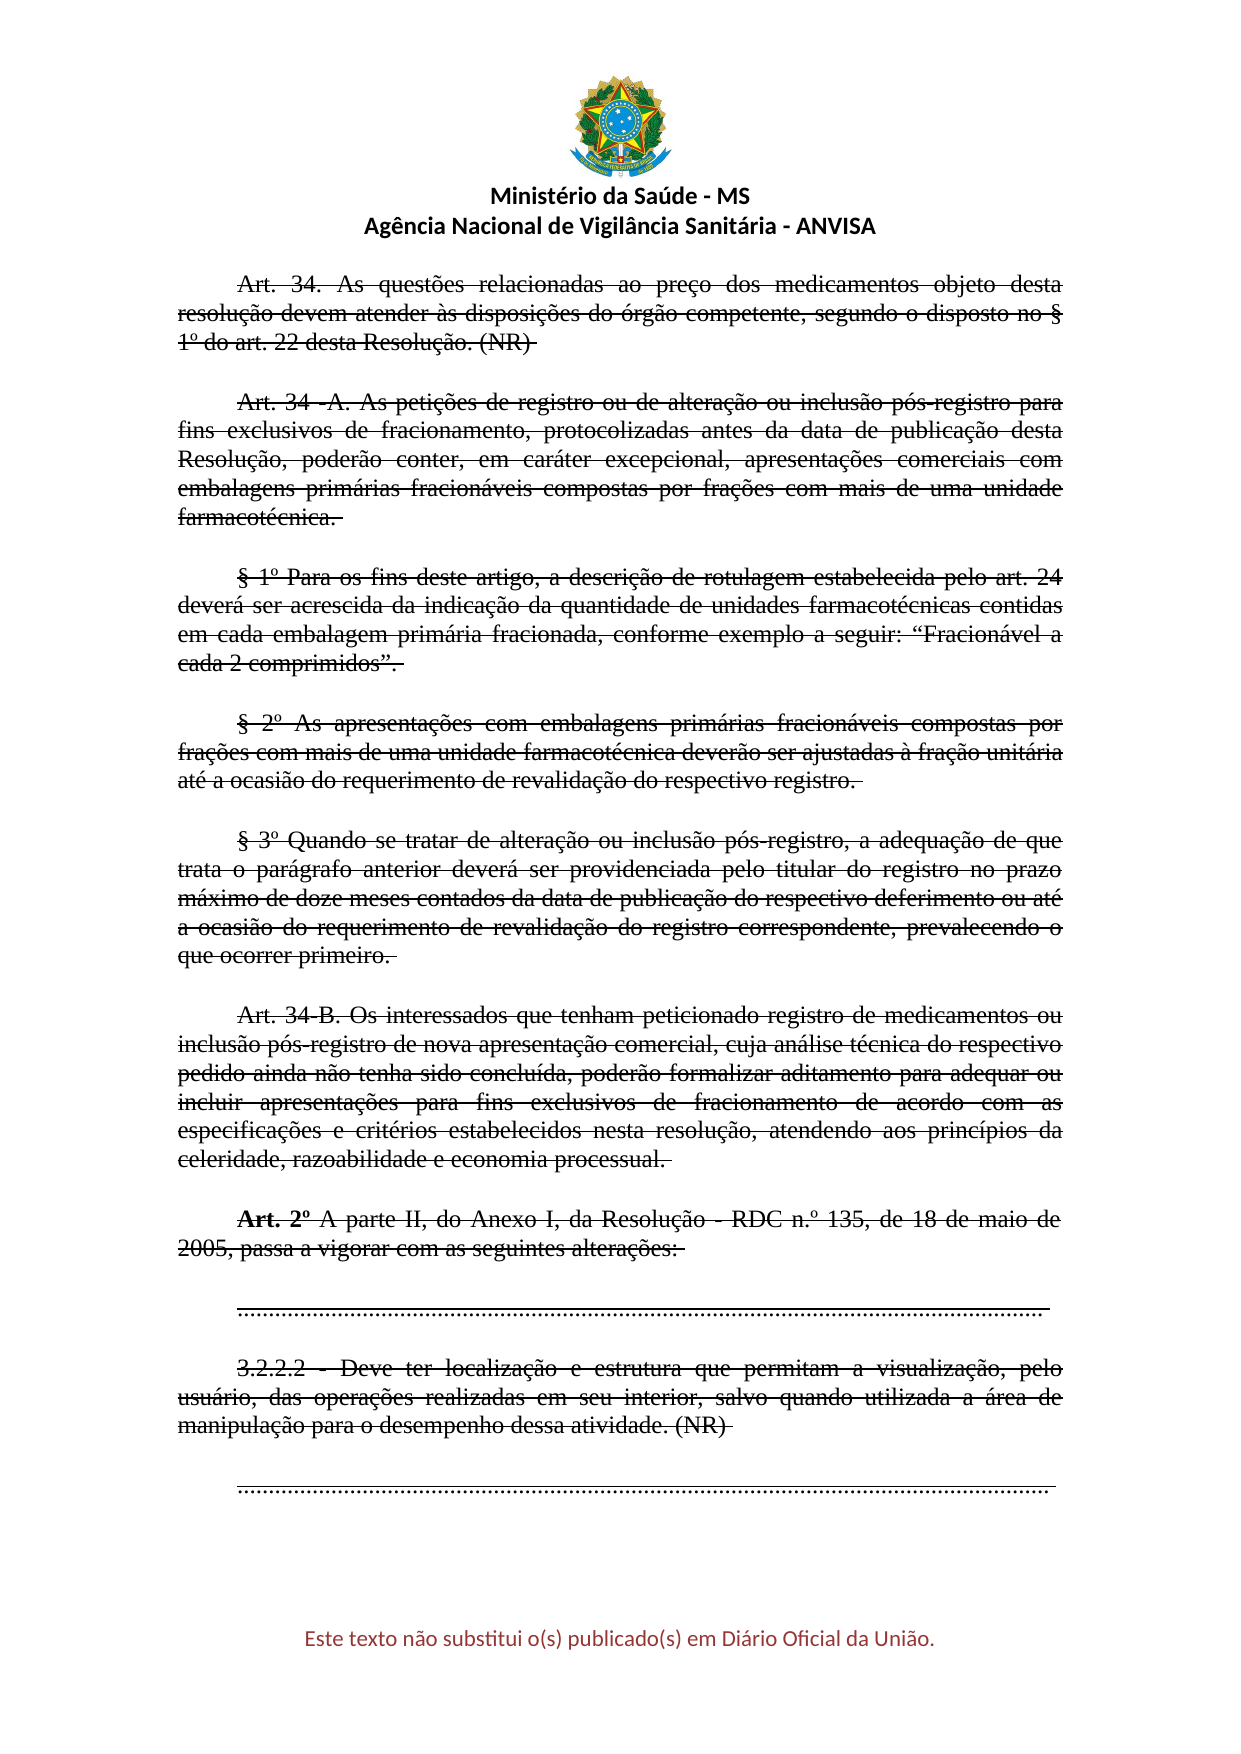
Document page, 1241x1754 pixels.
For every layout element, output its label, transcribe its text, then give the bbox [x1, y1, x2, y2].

text 3.2.2.2 - Deve ter localização e estrutura que permitam a visualização, pelo usuário, das operações realizadas em seu interior, salvo quando utilizada a área de manipulação para o desempenho dessa atividade. (NR) [177, 1398, 1063, 1439]
text Art. 34 -A. As petições de registro ou de alteração ou inclusão pós-registro para fins exclusivos de fracionamento, protocolizadas antes da data de publicação desta Resolução, poderão conter, em caráter excepcional, apresentações comerciais com embalagens primárias fracionáveis compostas por frações com mais de uma unidade farmacotécnica. [177, 489, 1063, 530]
text Art. 34. As questões relacionadas ao preço dos medicamentos objeto desta resolução devem atender às disposições do órgão competente, segundo o disposto no § 1º do art. 22 desta Resolução. (NR) [177, 315, 1063, 355]
text 3.2.2.2 - Deve ter localização e estrutura que permitam a visualização, pelo usuário, das operações realizadas em seu interior, salvo quando utilizada a área de manipulação para o desempenho dessa atividade. (NR) [177, 1353, 1063, 1397]
text § 1º Para os fins deste artigo, a descrição de rotulagem estabelecida pelo art. 24 deverá ser acrescida da indicação da quantidade de unidades farmacotécnicas contidas em cada embalagem primária fracionada, conforme exemplo a seguir: “Fracionável a cada 2 comprimidos”. [177, 562, 1063, 606]
text § 1º Para os fins deste artigo, a descrição de rotulagem estabelecida pelo art. 24 deverá ser acrescida da indicação da quantidade de unidades farmacotécnicas contidas em cada embalagem primária fracionada, conforme exemplo a seguir: “Fracionável a cada 2 comprimidos”. [177, 636, 1063, 677]
text § 2º As apresentações com embalagens primárias fracionáveis compostas por frações com mais de uma unidade farmacotécnica deverão ser ajustadas à fração unitária até a ocasião do requerimento de revalidação do respectivo registro. [177, 708, 1063, 752]
text Art. 34 -A. As petições de registro ou de alteração ou inclusão pós-registro para fins exclusivos de fracionamento, protocolizadas antes da data de publicação desta Resolução, poderão conter, em caráter excepcional, apresentações comerciais com embalagens primárias fracionáveis compostas por frações com mais de uma unidade farmacotécnica. [177, 387, 1063, 431]
text ................................................................................................................................. [177, 1293, 1063, 1322]
text Art. 34 -A. As petições de registro ou de alteração ou inclusão pós-registro para fins exclusivos de fracionamento, protocolizadas antes da data de publicação desta Resolução, poderão conter, em caráter excepcional, apresentações comerciais com embalagens primárias fracionáveis compostas por frações com mais de uma unidade farmacotécnica. [177, 432, 1063, 460]
text Art. 34-B. Os interessados que tenham peticionado registro de medicamentos ou inclusão pós-registro de nova apresentação comercial, cuja análise técnica do respectivo pedido ainda não tenha sido concluída, poderão formalizar aditamento para adequar ou incluir apresentações para fins exclusivos de fracionamento de acordo com as especificações e critérios estabelecidos nesta resolução, atendendo aos princípios da celeridade, razoabilidade e economia processual. [177, 1132, 1063, 1173]
text § 1º Para os fins deste artigo, a descrição de rotulagem estabelecida pelo art. 24 deverá ser acrescida da indicação da quantidade de unidades farmacotécnicas contidas em cada embalagem primária fracionada, conforme exemplo a seguir: “Fracionável a cada 2 comprimidos”. [177, 607, 1063, 635]
text § 2º As apresentações com embalagens primárias fracionáveis compostas por frações com mais de uma unidade farmacotécnica deverão ser ajustadas à fração unitária até a ocasião do requerimento de revalidação do respectivo registro. [177, 753, 1063, 794]
text Art. 2º A parte II, do Anexo I, da Resolução - RDC n.º 135, de 18 de maio de 2005, passa a vigorar com as seguintes alterações: [177, 1204, 1063, 1262]
text Art. 34. As questões relacionadas ao preço dos medicamentos objeto desta resolução devem atender às disposições do órgão competente, segundo o disposto no § 1º do art. 22 desta Resolução. (NR) [177, 269, 1063, 313]
text § 3º Quando se tratar de alteração ou inclusão pós-registro, a adequação de que trata o parágrafo anterior deverá ser providenciada pelo titular do registro no prazo máximo de doze meses contados da data de publicação do respectivo deferimento ou até a ocasião do requerimento de revalidação do registro correspondente, prevalecendo o que ocorrer primeiro. [177, 825, 1063, 898]
text § 3º Quando se tratar de alteração ou inclusão pós-registro, a adequação de que trata o parágrafo anterior deverá ser providenciada pelo titular do registro no prazo máximo de doze meses contados da data de publicação do respectivo deferimento ou até a ocasião do requerimento de revalidação do registro correspondente, prevalecendo o que ocorrer primeiro. [177, 899, 1063, 927]
text Art. 34-B. Os interessados que tenham peticionado registro de medicamentos ou inclusão pós-registro de nova apresentação comercial, cuja análise técnica do respectivo pedido ainda não tenha sido concluída, poderão formalizar aditamento para adequar ou incluir apresentações para fins exclusivos de fracionamento de acordo com as especificações e critérios estabelecidos nesta resolução, atendendo aos princípios da celeridade, razoabilidade e economia processual. [177, 1000, 1063, 1045]
text § 3º Quando se tratar de alteração ou inclusão pós-registro, a adequação de que trata o parágrafo anterior deverá ser providenciada pelo titular do registro no prazo máximo de doze meses contados da data de publicação do respectivo deferimento ou até a ocasião do requerimento de revalidação do registro correspondente, prevalecendo o que ocorrer primeiro. [177, 928, 1063, 969]
text .................................................................................................................................. [177, 1470, 1063, 1499]
text Art. 34 -A. As petições de registro ou de alteração ou inclusão pós-registro para fins exclusivos de fracionamento, protocolizadas antes da data de publicação desta Resolução, poderão conter, em caráter excepcional, apresentações comerciais com embalagens primárias fracionáveis compostas por frações com mais de uma unidade farmacotécnica. [177, 461, 1063, 488]
picture [566, 73, 674, 180]
